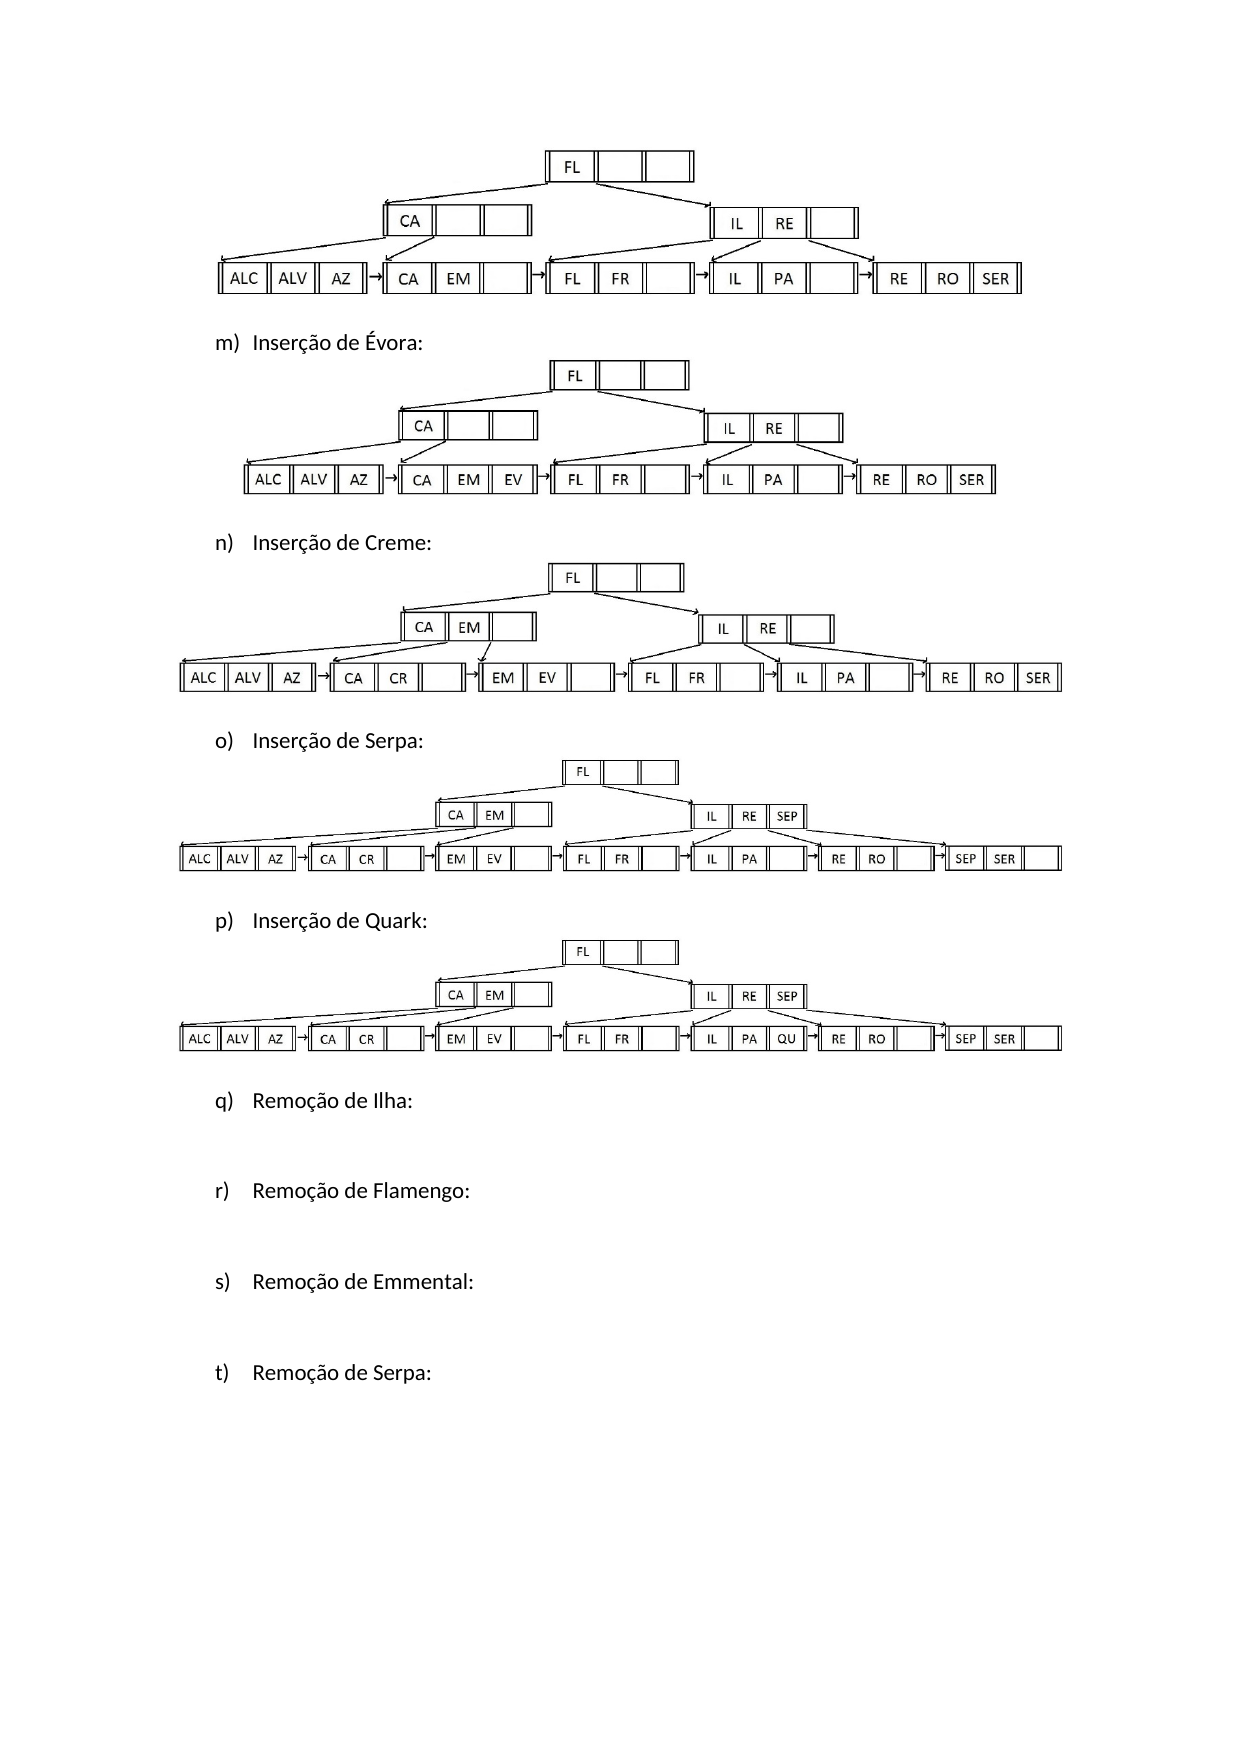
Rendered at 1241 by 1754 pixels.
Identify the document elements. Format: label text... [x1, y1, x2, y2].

picture [177, 756, 1063, 874]
list Remoção de Serpa: [215, 1358, 1063, 1386]
list Inserção de Quark: [215, 906, 1063, 934]
picture [177, 558, 1063, 694]
list Remoção de Flamengo: [215, 1176, 1063, 1204]
picture [216, 147, 1025, 296]
picture [177, 936, 1063, 1054]
picture [241, 357, 999, 496]
list Inserção de Creme: [215, 528, 1063, 556]
list Inserção de Serpa: [215, 726, 1063, 754]
list Inserção de Évora: [215, 328, 1063, 356]
list Remoção de Emmental: [215, 1267, 1063, 1295]
list Remoção de Ilha: [215, 1086, 1063, 1114]
